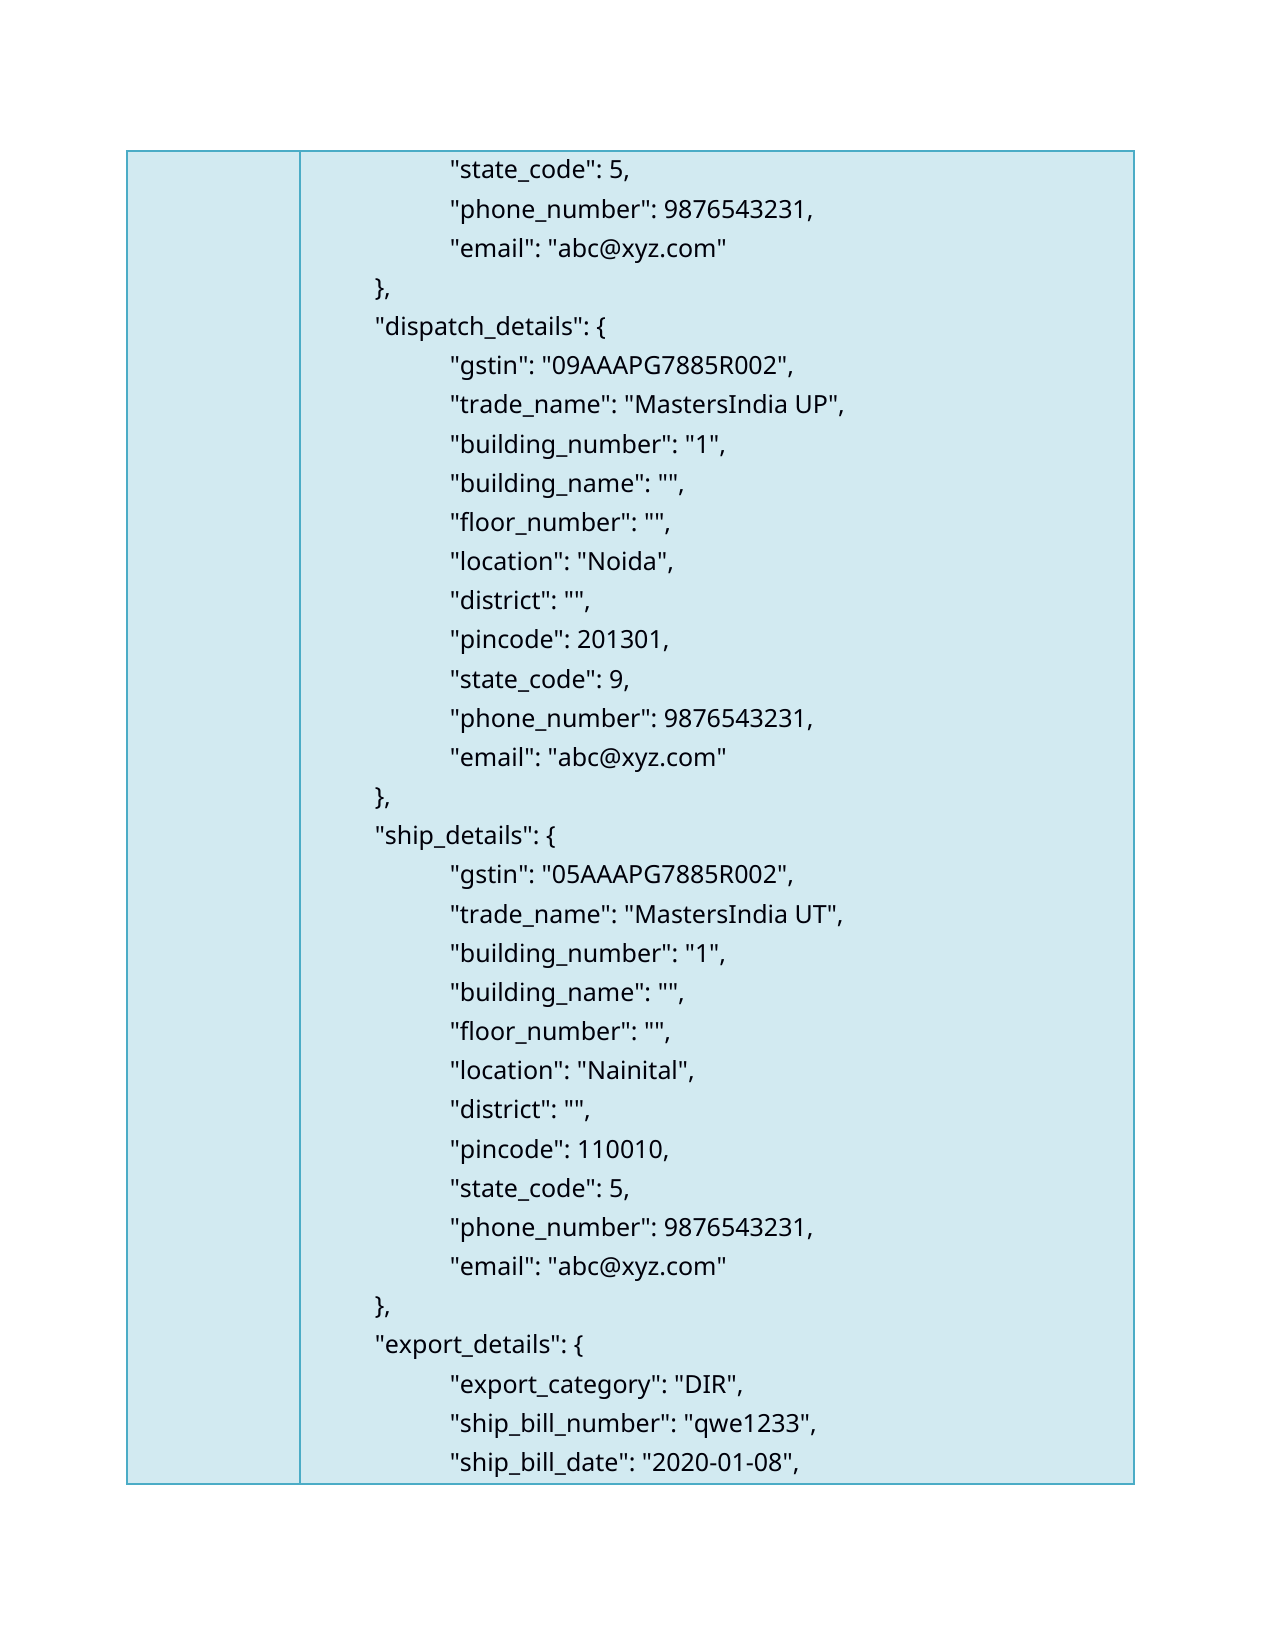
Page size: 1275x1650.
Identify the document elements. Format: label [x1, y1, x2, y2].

table_cell [128, 152, 299, 1483]
table_cell [301, 152, 1133, 1483]
